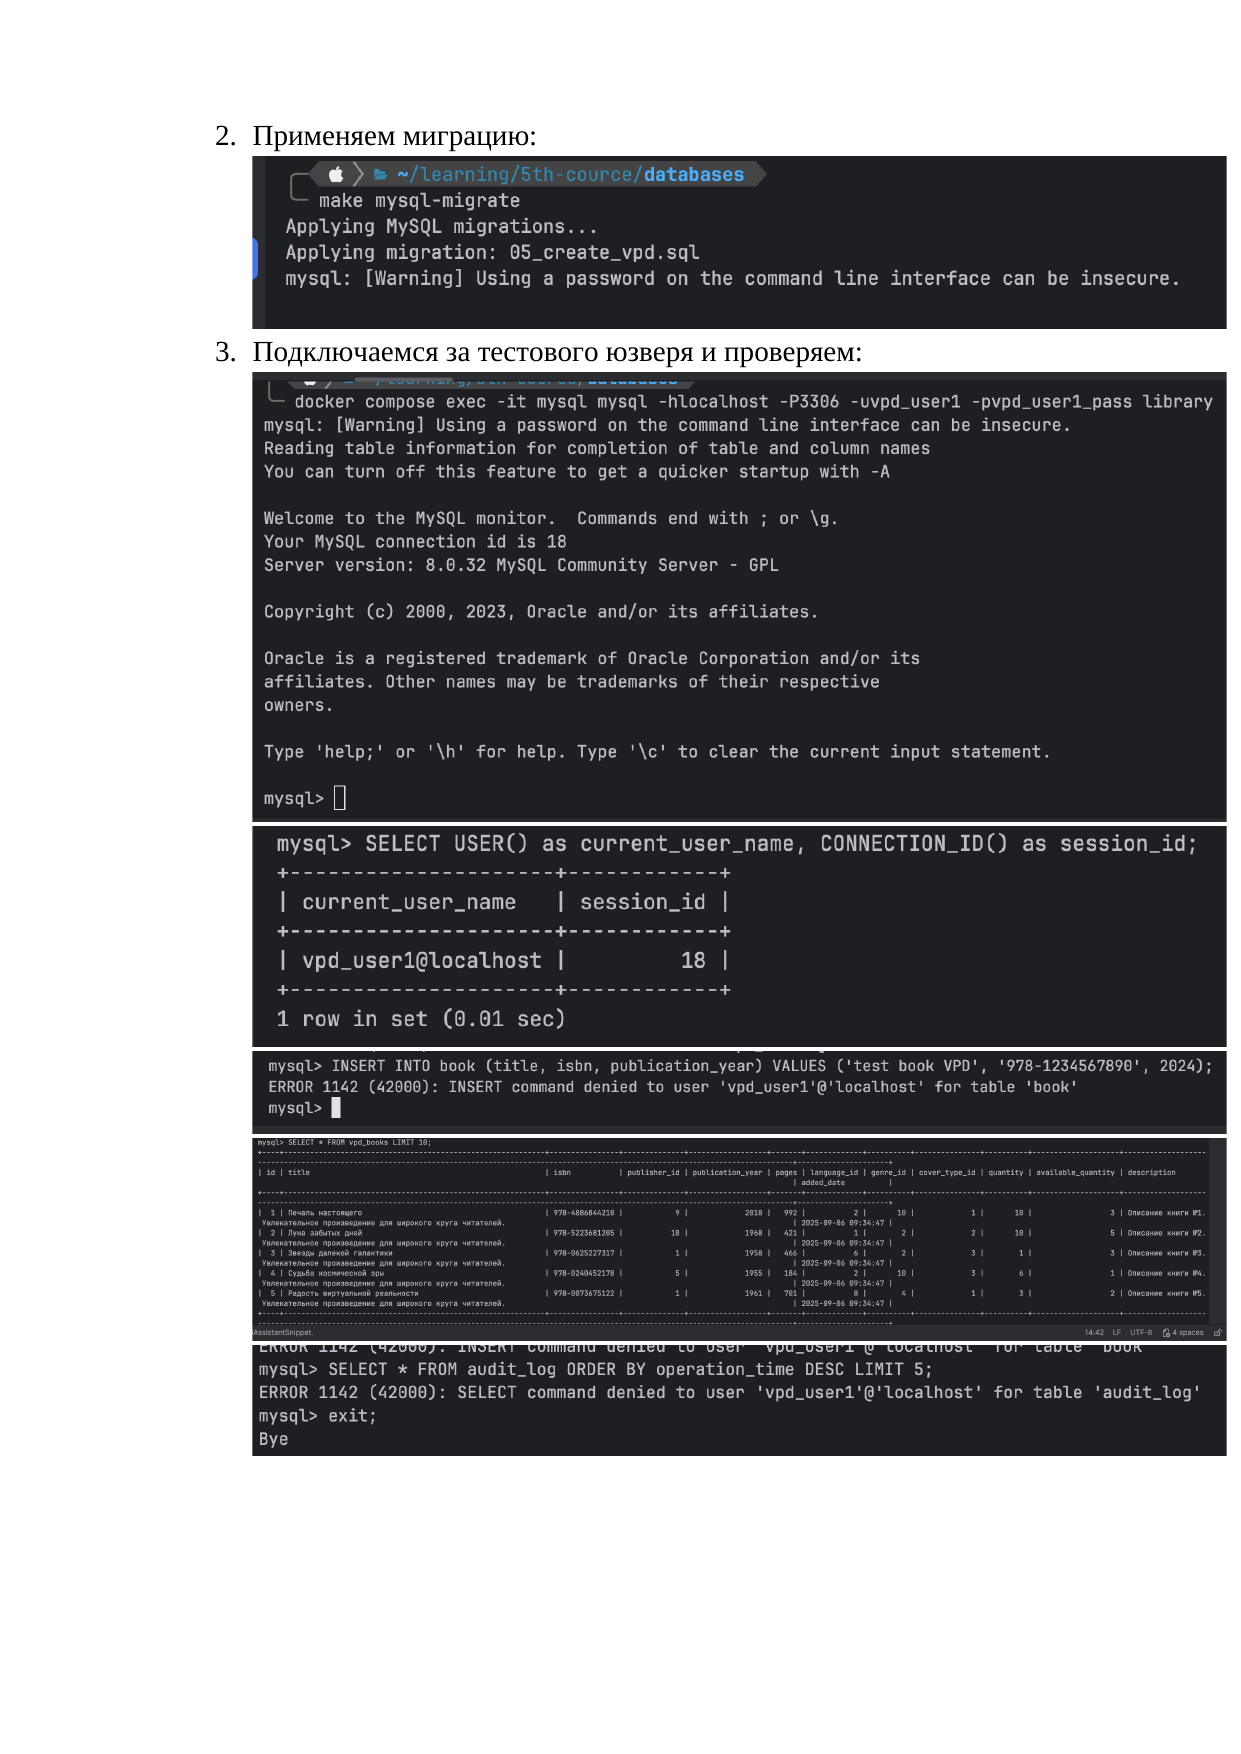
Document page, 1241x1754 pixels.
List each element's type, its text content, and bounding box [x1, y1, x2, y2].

list Применяем миграцию: [215, 118, 1152, 152]
picture [252, 1051, 1227, 1134]
picture [252, 1345, 1227, 1456]
picture [252, 826, 1227, 1047]
list Подключаемся за тестового юзверя и проверяем: [215, 334, 1152, 367]
picture [252, 372, 1227, 822]
picture [252, 156, 1227, 329]
picture [252, 1138, 1227, 1341]
